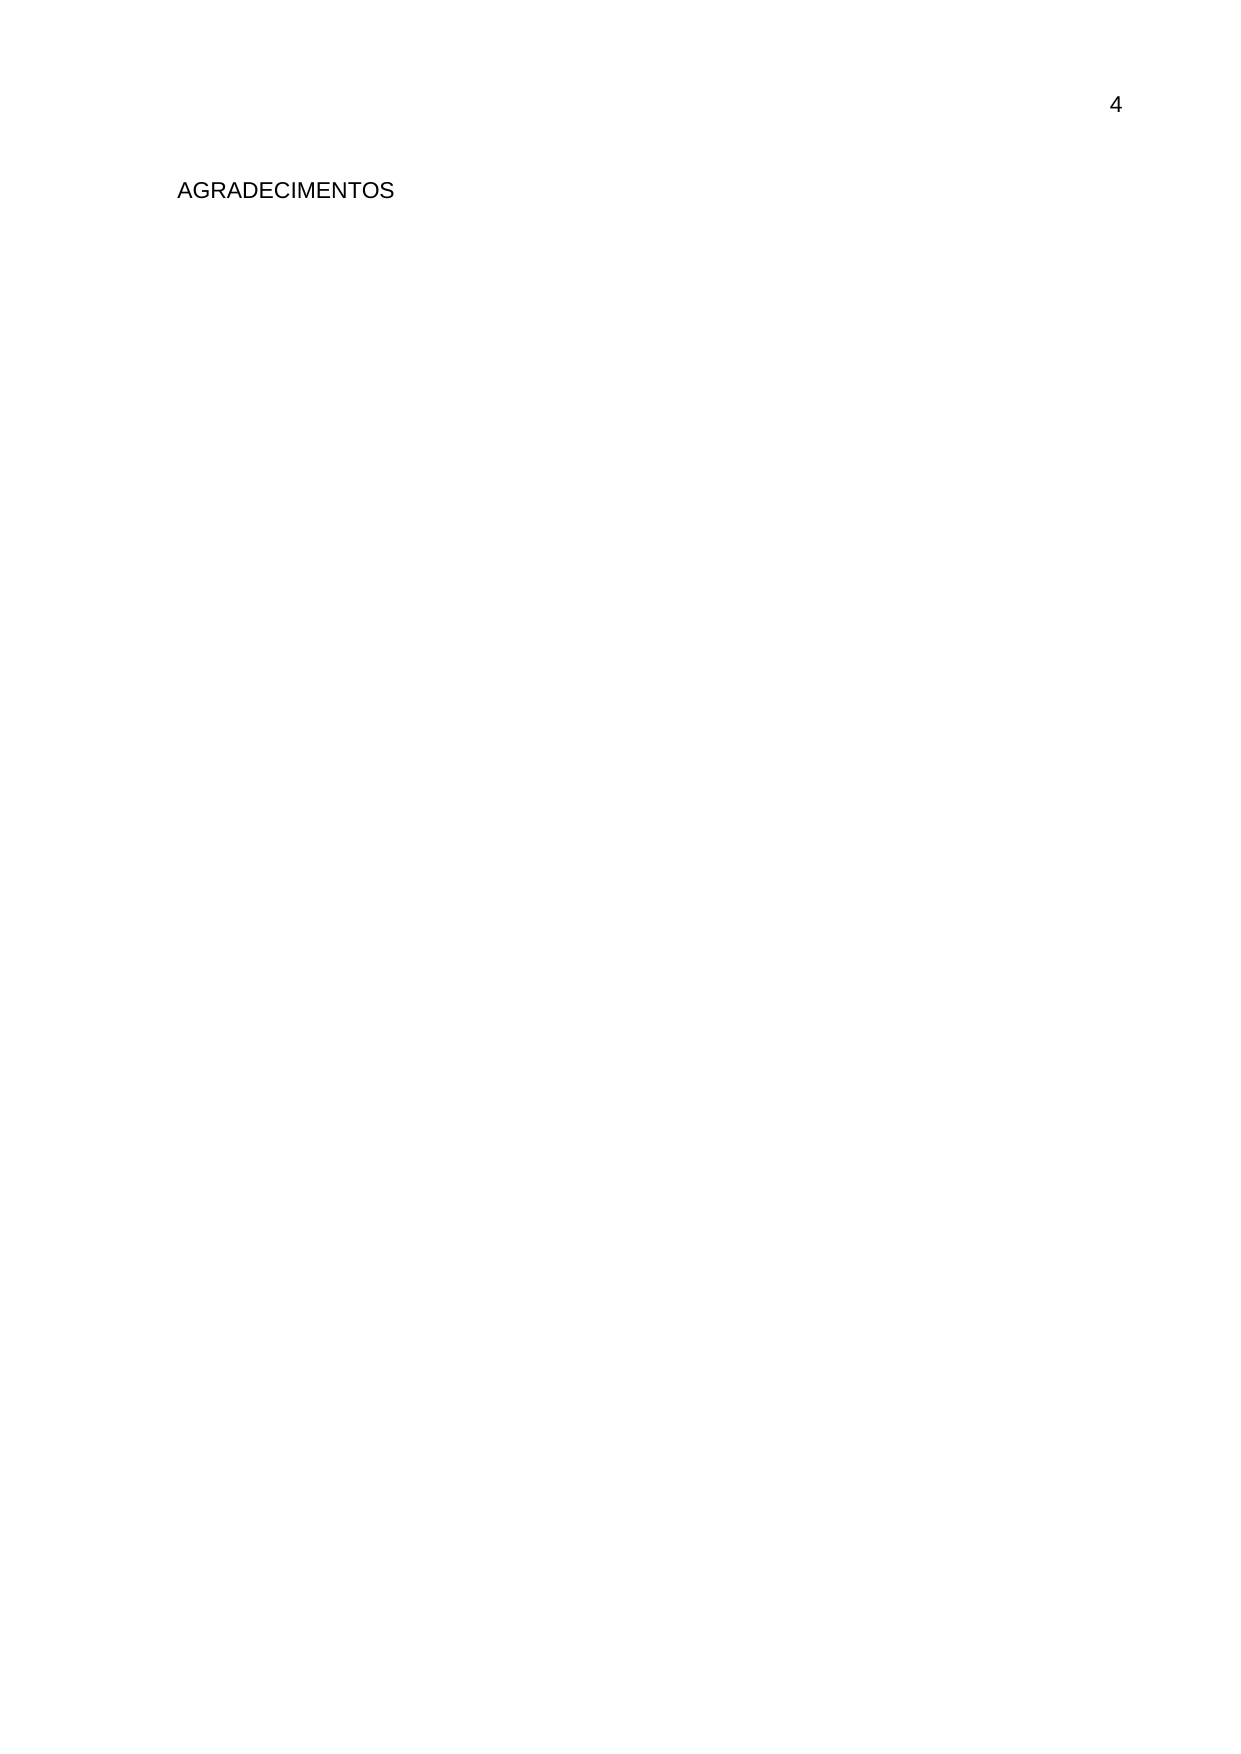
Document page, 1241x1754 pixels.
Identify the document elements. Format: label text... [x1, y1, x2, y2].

text AGRADECIMENTOS [177, 177, 1122, 203]
